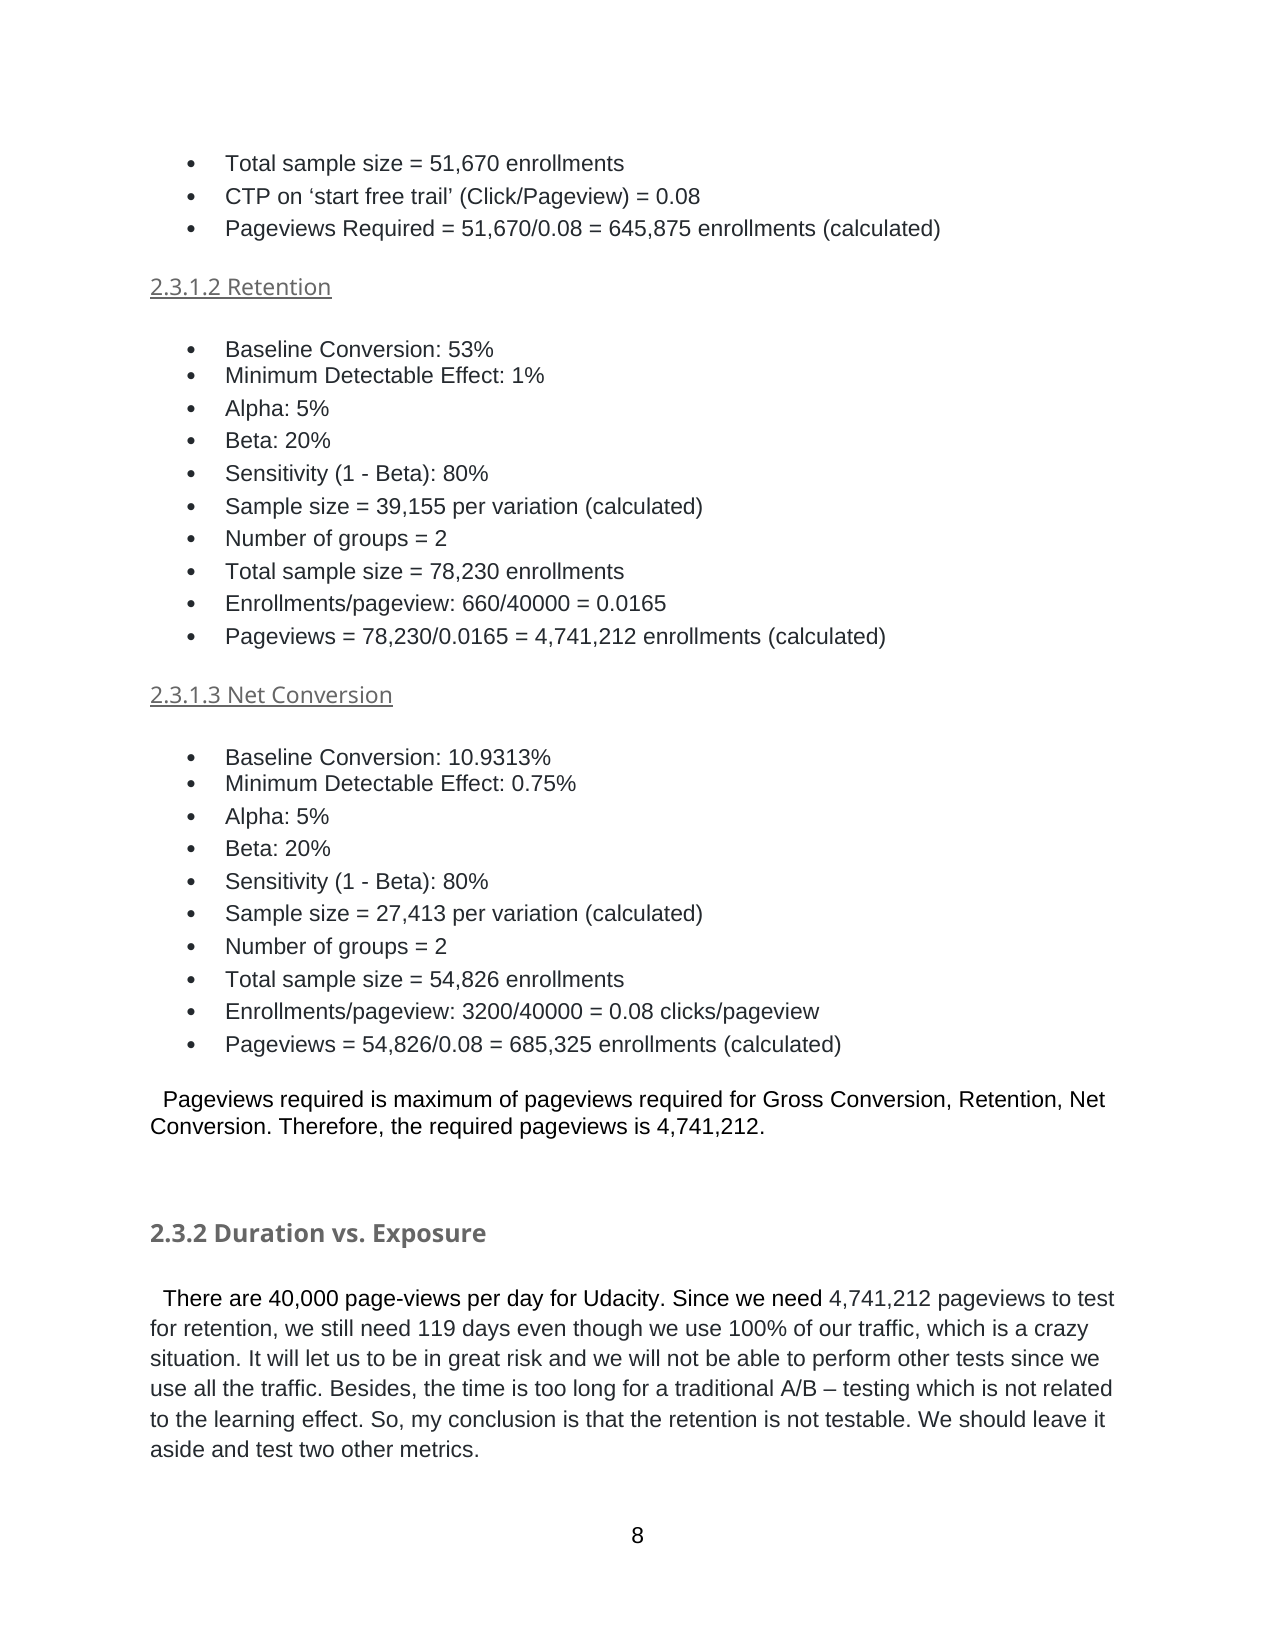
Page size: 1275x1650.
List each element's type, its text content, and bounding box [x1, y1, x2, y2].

list Pageviews = 78,230/0.0165 = 4,741,212 enrollments (calculated) [187, 623, 1125, 649]
list Beta: 20% [187, 835, 1125, 862]
list Total sample size = 54,826 enrollments [187, 966, 1125, 992]
list Sensitivity (1 - Beta): 80% [187, 460, 1125, 486]
text There are 40,000 page-views per day for Udacity. Since we need 4,741,212 pageviews to test for retention, we still need 119 days even though we use 100% of our traffic, which is a crazy situation. It will let us to be in great risk and we will not be able to perform other tests since we use all the traffic. Besides, the time is too long for a traditional A/B – testing which is not related to the learning effect. So, my conclusion is that the retention is not testable. We should leave it aside and test two other metrics. [150, 1285, 1125, 1462]
text Pageviews required is maximum of pageviews required for Gross Conversion, Retention, Net Conversion. Therefore, the required pageviews is 4,741,212. [150, 1086, 1125, 1139]
list CTP on ‘start free trail’ (Click/Pageview) = 0.08 [187, 183, 1125, 209]
list Baseline Conversion: 53% [187, 336, 1125, 362]
list Total sample size = 78,230 enrollments [187, 558, 1125, 584]
list Pageviews Required = 51,670/0.08 = 645,875 enrollments (calculated) [187, 215, 1125, 242]
list Sensitivity (1 - Beta): 80% [187, 868, 1125, 894]
subtitle 2.3.2 Duration vs. Exposure [150, 1215, 1125, 1249]
list Minimum Detectable Effect: 1% [187, 362, 1125, 388]
list Alpha: 5% [187, 395, 1125, 421]
list Number of groups = 2 [187, 525, 1125, 552]
list Alpha: 5% [187, 803, 1125, 829]
list Pageviews = 54,826/0.08 = 685,325 enrollments (calculated) [187, 1031, 1125, 1057]
list Enrollments/pageview: 660/40000 = 0.0165 [187, 590, 1125, 617]
list Baseline Conversion: 10.9313% [187, 744, 1125, 770]
list Sample size = 27,413 per variation (calculated) [187, 900, 1125, 927]
list Total sample size = 51,670 enrollments [187, 150, 1125, 176]
subtitle 2.3.1.2 Retention [150, 271, 1125, 302]
list Beta: 20% [187, 427, 1125, 454]
list Enrollments/pageview: 3200/40000 = 0.08 clicks/pageview [187, 998, 1125, 1024]
list Minimum Detectable Effect: 0.75% [187, 770, 1125, 796]
list Sample size = 39,155 per variation (calculated) [187, 493, 1125, 519]
list Number of groups = 2 [187, 933, 1125, 959]
subtitle 2.3.1.3 Net Conversion [150, 678, 1125, 710]
